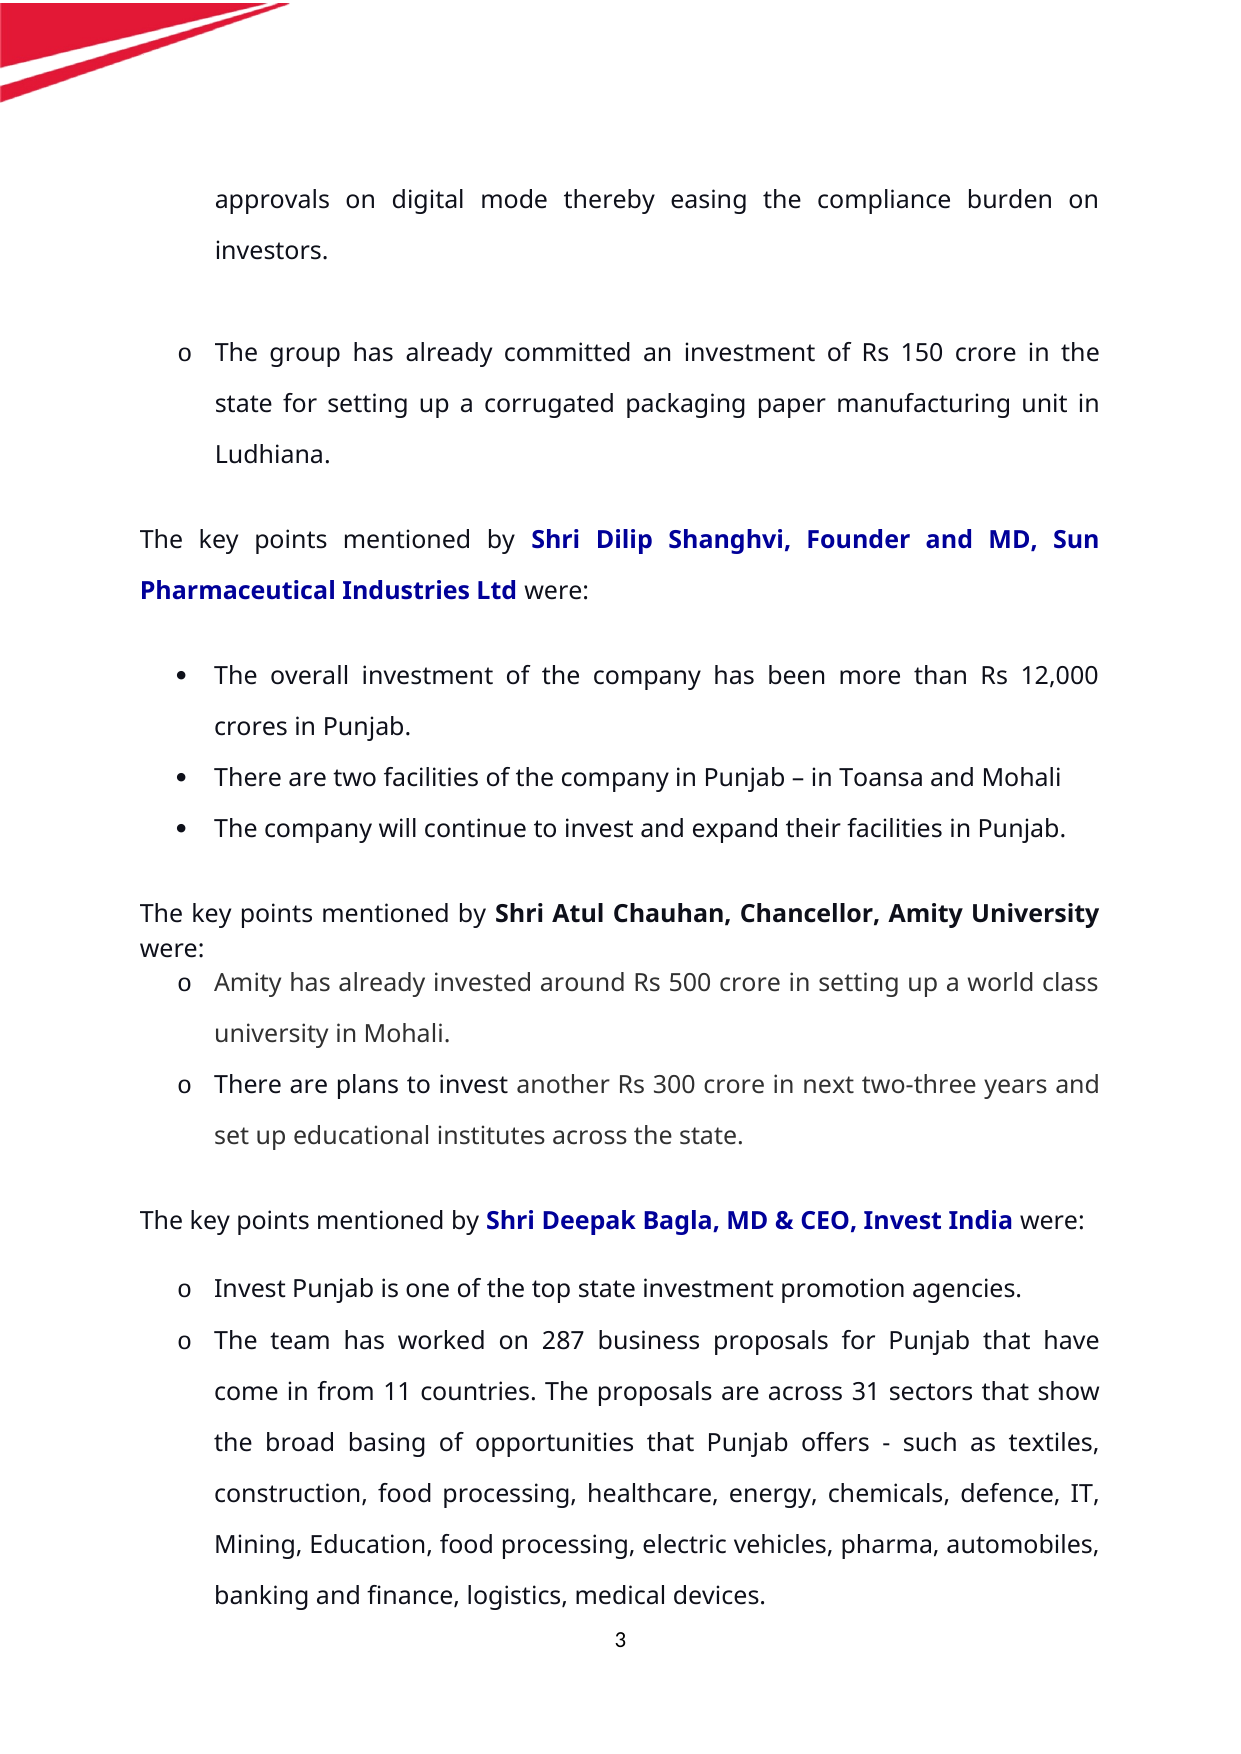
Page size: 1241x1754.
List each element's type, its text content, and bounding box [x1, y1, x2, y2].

list The team has worked on 287 business proposals for Punjab that have come in from 11 countries. The proposals are across 31 sectors that show the broad basing of opportunities that Punjab offers - such as textiles, construction, food processing, healthcare, energy, chemicals, defence, IT, Mining, Education, food processing, electric vehicles, pharma, automobiles, banking and finance, logistics, medical devices. [177, 1322, 1101, 1612]
list Amity has already invested around Rs 500 crore in setting up a world class university in Mohali. [177, 964, 1101, 1049]
list The group has already committed an investment of Rs 150 crore in the state for setting up a corrugated packaging paper manufacturing unit in Ludhiana. [177, 334, 1101, 471]
list There are plans to invest another Rs 300 crore in next two-three years and set up educational institutes across the state. [177, 1067, 1101, 1152]
picture [0, 3, 290, 103]
list The overall investment of the company has been more than Rs 12,000 crores in Punjab. [177, 658, 1101, 743]
text The key points mentioned by Shri Deepak Bagla, MD & CEO, Invest India were: [139, 1203, 1101, 1237]
text The key points mentioned by Shri Atul Chauhan, Chancellor, Amity University were: [139, 896, 1101, 964]
list There are two facilities of the company in Punjab – in Toansa and Mohali [177, 760, 1101, 794]
text The key points mentioned by Shri Dilip Shanghvi, Founder and MD, Sun Pharmaceutical Industries Ltd were: [139, 522, 1101, 607]
list Invest Punjab is one of the top state investment promotion agencies. [177, 1271, 1101, 1305]
list The company will continue to invest and expand their facilities in Punjab. [177, 811, 1101, 845]
